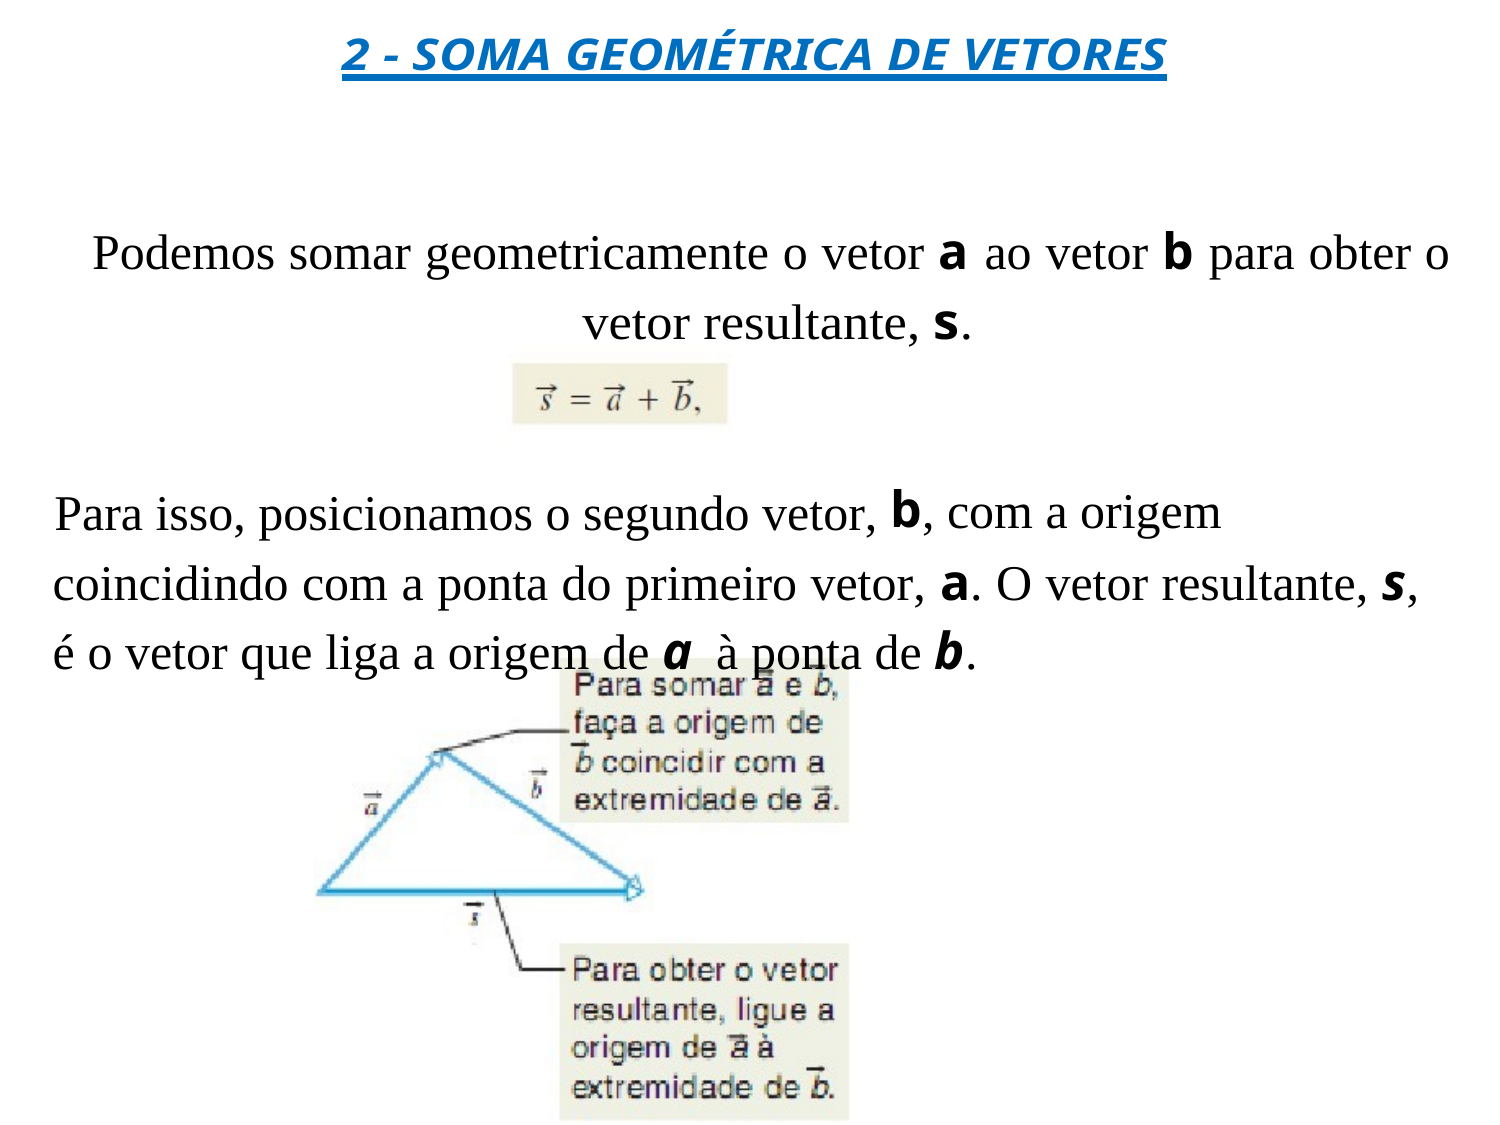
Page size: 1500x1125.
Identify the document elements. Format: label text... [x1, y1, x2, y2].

text 2 - SOMA GEOMÉTRICA DE VETORES [121, 24, 1393, 83]
picture [313, 684, 864, 1123]
subtitle Podemos somar geometricamente o vetor a ao vetor b para obter o vetor resultante, s. [92, 216, 1500, 354]
picture [313, 354, 864, 474]
text Para isso, posicionamos o segundo vetor, b, com a origem coincidindo com a ponta do primeiro vetor, a. O vetor resultante, s, é o vetor que liga a origem de a à ponta de b. [52, 474, 1453, 684]
